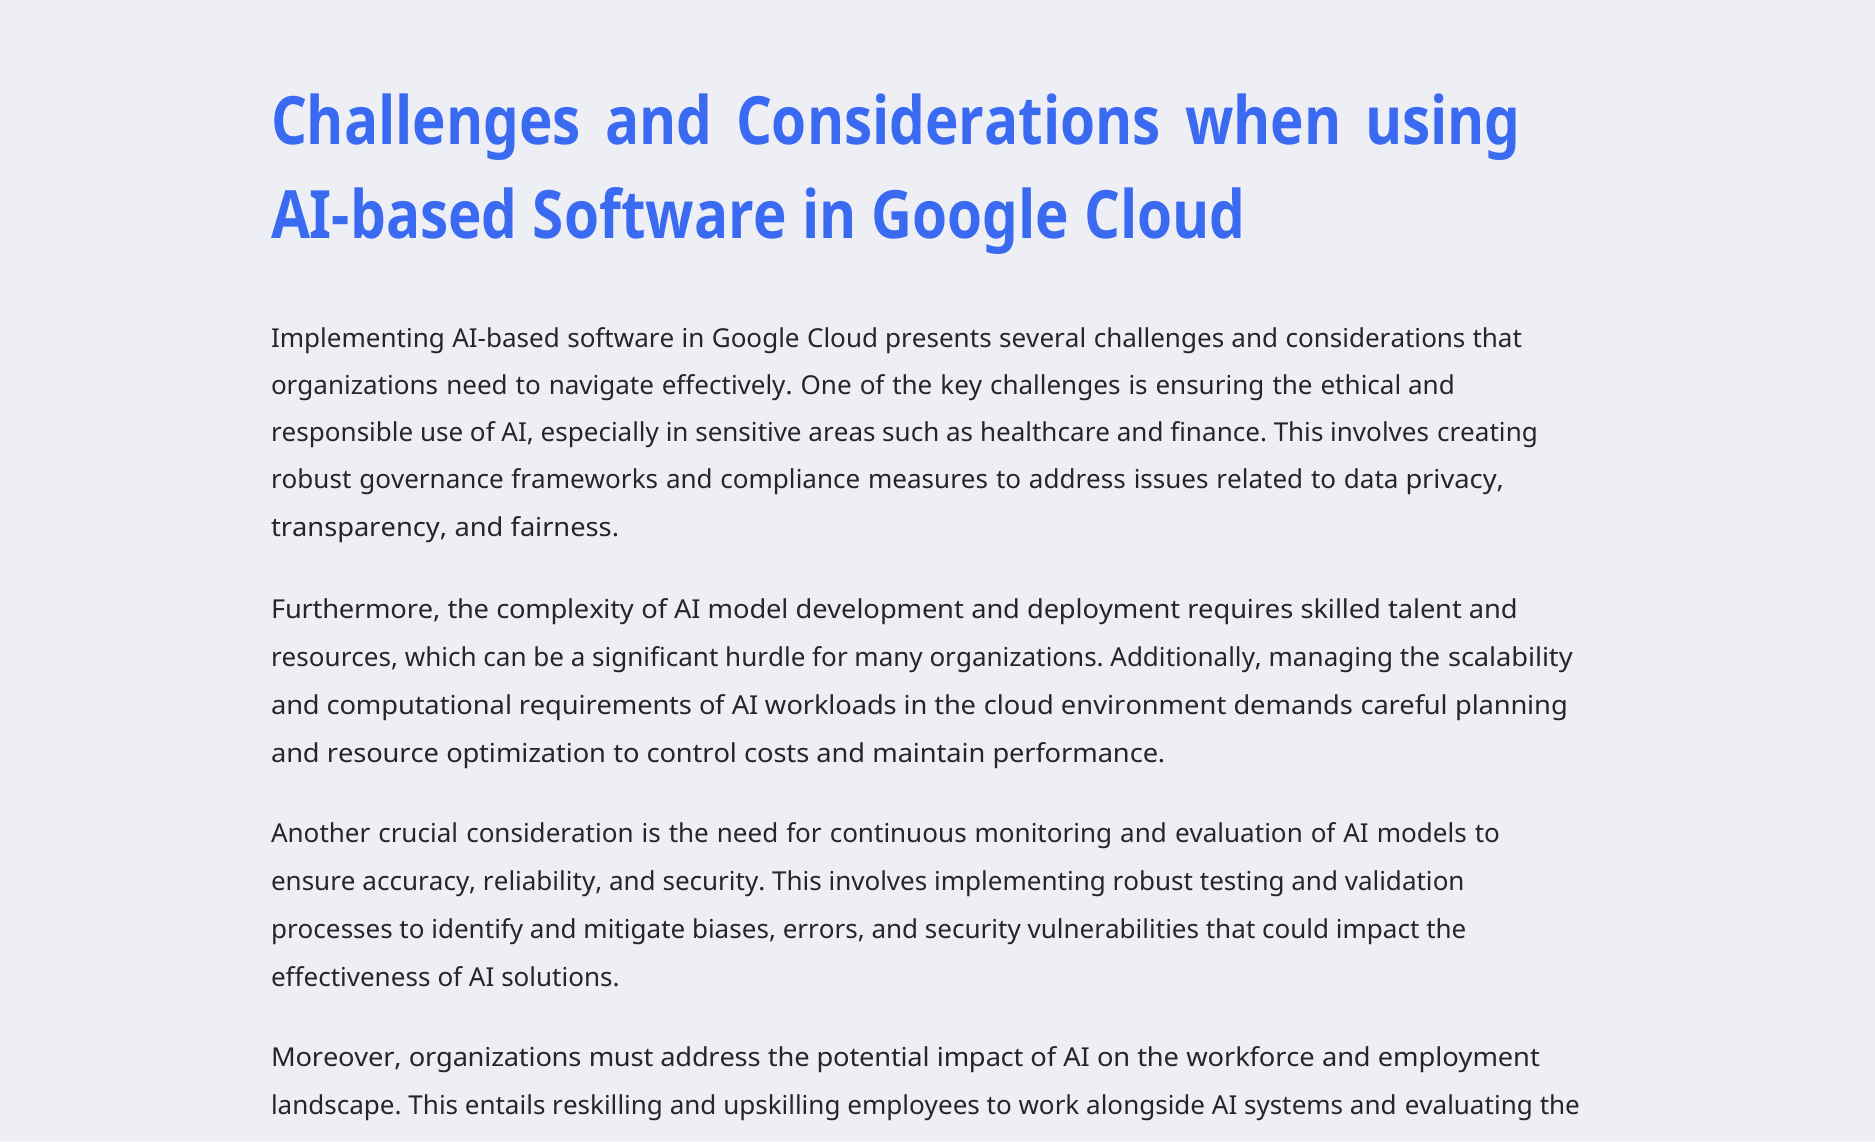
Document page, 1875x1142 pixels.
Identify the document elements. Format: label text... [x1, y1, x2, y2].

text Implementing AI-based software in Google Cloud presents several challenges and considerations that organizations need to navigate effectively. One of the key challenges is ensuring the ethical and responsible use of AI, especially in sensitive areas such as healthcare and finance. This involves creating robust governance frameworks and compliance measures to address issues related to data privacy, transparency, and fairness. [271, 319, 1601, 544]
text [271, 1039, 1601, 1122]
text Challenges and Considerations when using AI-based Software in Google Cloud [271, 73, 1528, 258]
text Furthermore, the complexity of AI model development and deployment requires skilled talent and resources, which can be a significant hurdle for many organizations. Additionally, managing the scalability and computational requirements of AI workloads in the cloud environment demands careful planning and resource optimization to control costs and maintain performance. [271, 591, 1591, 770]
text Another crucial consideration is the need for continuous monitoring and evaluation of AI models to ensure accuracy, reliability, and security. This involves implementing robust testing and validation processes to identify and mitigate biases, errors, and security vulnerabilities that could impact the effectiveness of AI solutions. [271, 814, 1591, 994]
